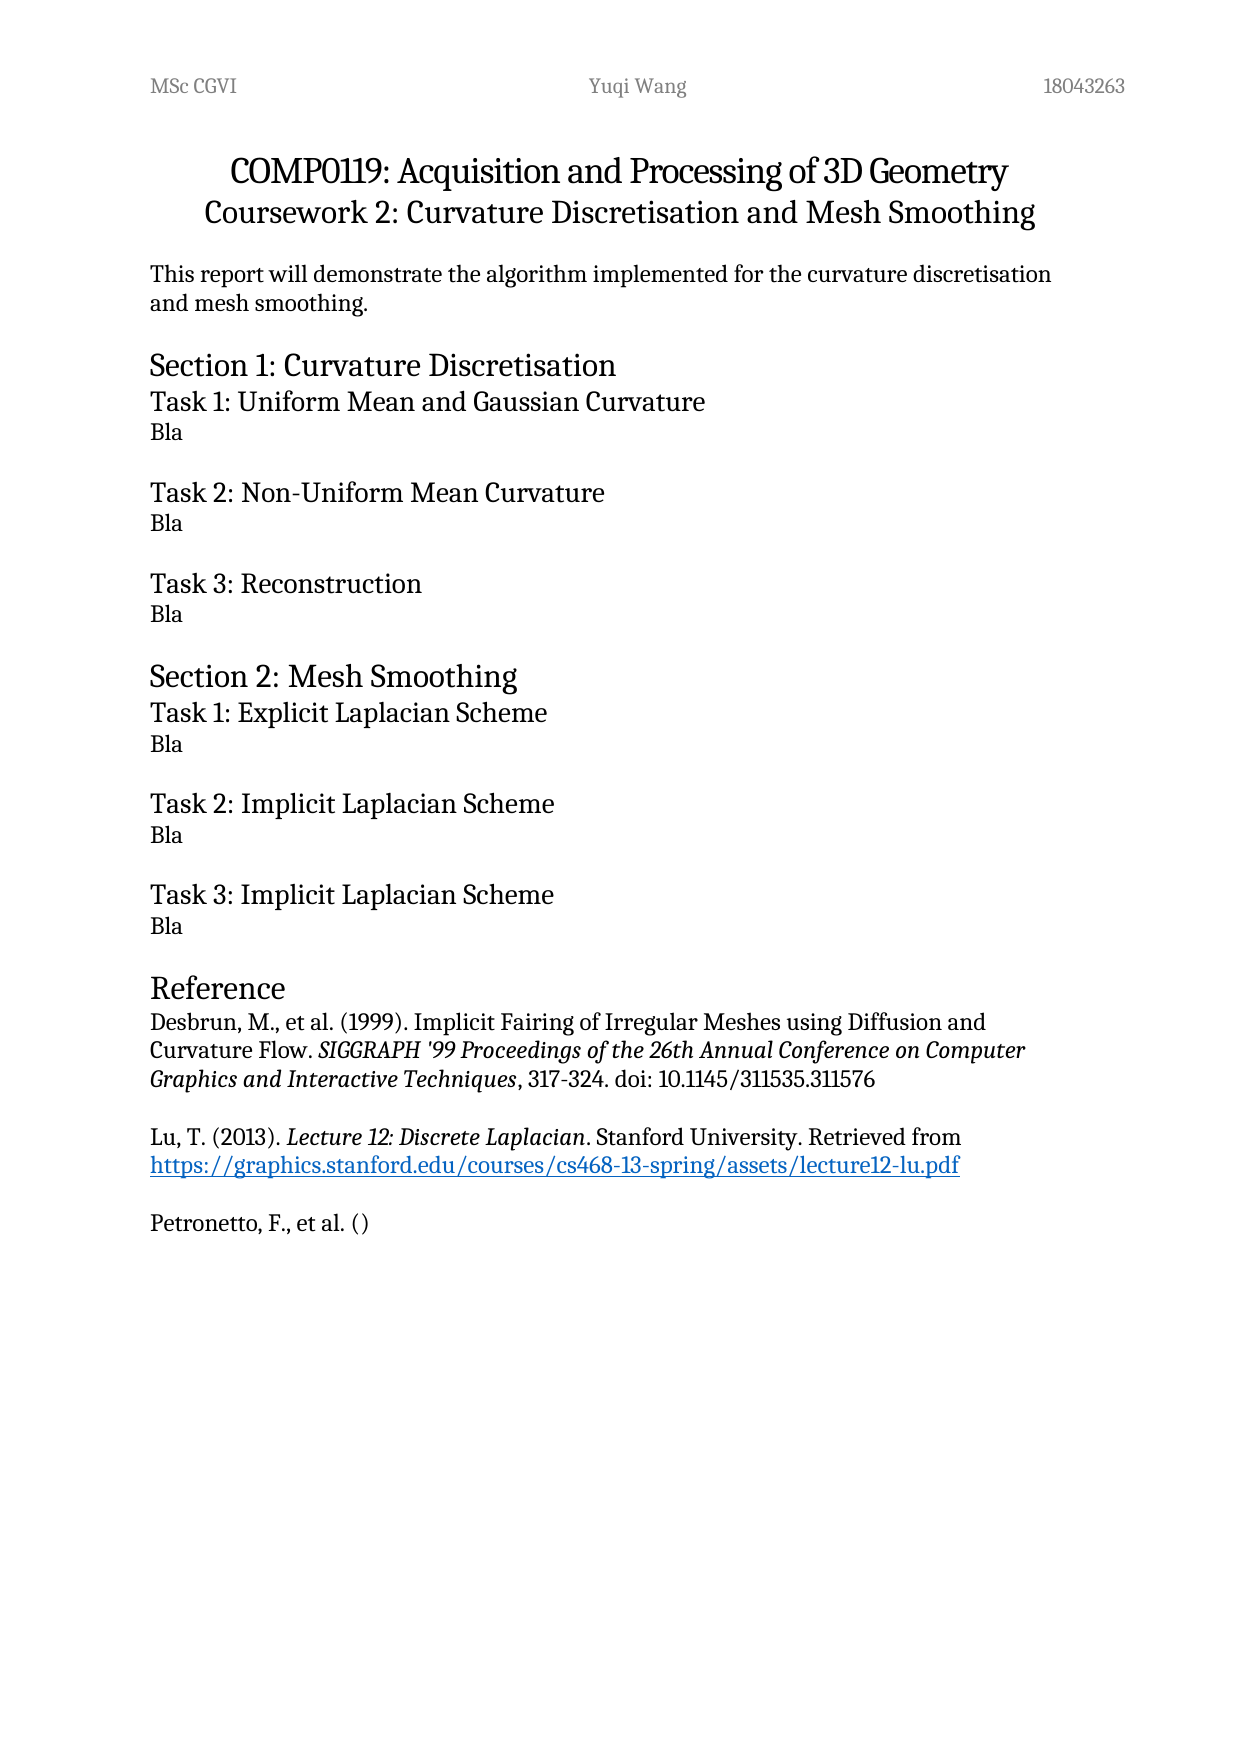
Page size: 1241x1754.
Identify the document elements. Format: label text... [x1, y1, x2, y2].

title COMP0119: Acquisition and Processing of 3D Geometry [150, 150, 1090, 193]
text Desbrun, M., et al. (1999). Implicit Fairing of Irregular Meshes using Diffusion and Curvature Flow. SIGGRAPH '99 Proceedings of the 26th Annual Conference on Computer Graphics and Interactive Techniques, 317-324. doi: 10.1145/311535.311576 [150, 1008, 1090, 1094]
text Bla [150, 418, 1090, 447]
text Bla [150, 730, 1090, 758]
text Task 3: Implicit Laplacian Scheme [150, 878, 1090, 912]
text Task 1: Uniform Mean and Gaussian Curvature [150, 385, 1090, 418]
text Lu, T. (2013). Lecture 12: Discrete Laplacian. Stanford University. Retrieved from https://graphics.stanford.edu/courses/cs468-13-spring/assets/lecture12-lu.pdf [150, 1123, 1090, 1180]
text Petronetto, F., et al. () [150, 1209, 1090, 1238]
text Coursework 2: Curvature Discretisation and Mesh Smoothing [150, 193, 1090, 231]
text Bla [150, 509, 1090, 538]
text Bla [150, 600, 1090, 629]
text Task 2: Implicit Laplacian Scheme [150, 787, 1090, 821]
text Task 3: Reconstruction [150, 567, 1090, 600]
text Bla [150, 912, 1090, 941]
text This report will demonstrate the algorithm implemented for the curvature discretisation and mesh smoothing. [150, 260, 1090, 318]
text Section 2: Mesh Smoothing [150, 658, 1090, 696]
text Section 1: Curvature Discretisation [150, 346, 1090, 385]
text Reference [150, 969, 1090, 1008]
text Task 1: Explicit Laplacian Scheme [150, 696, 1090, 730]
text Bla [150, 821, 1090, 849]
text Task 2: Non-Uniform Mean Curvature [150, 476, 1090, 509]
